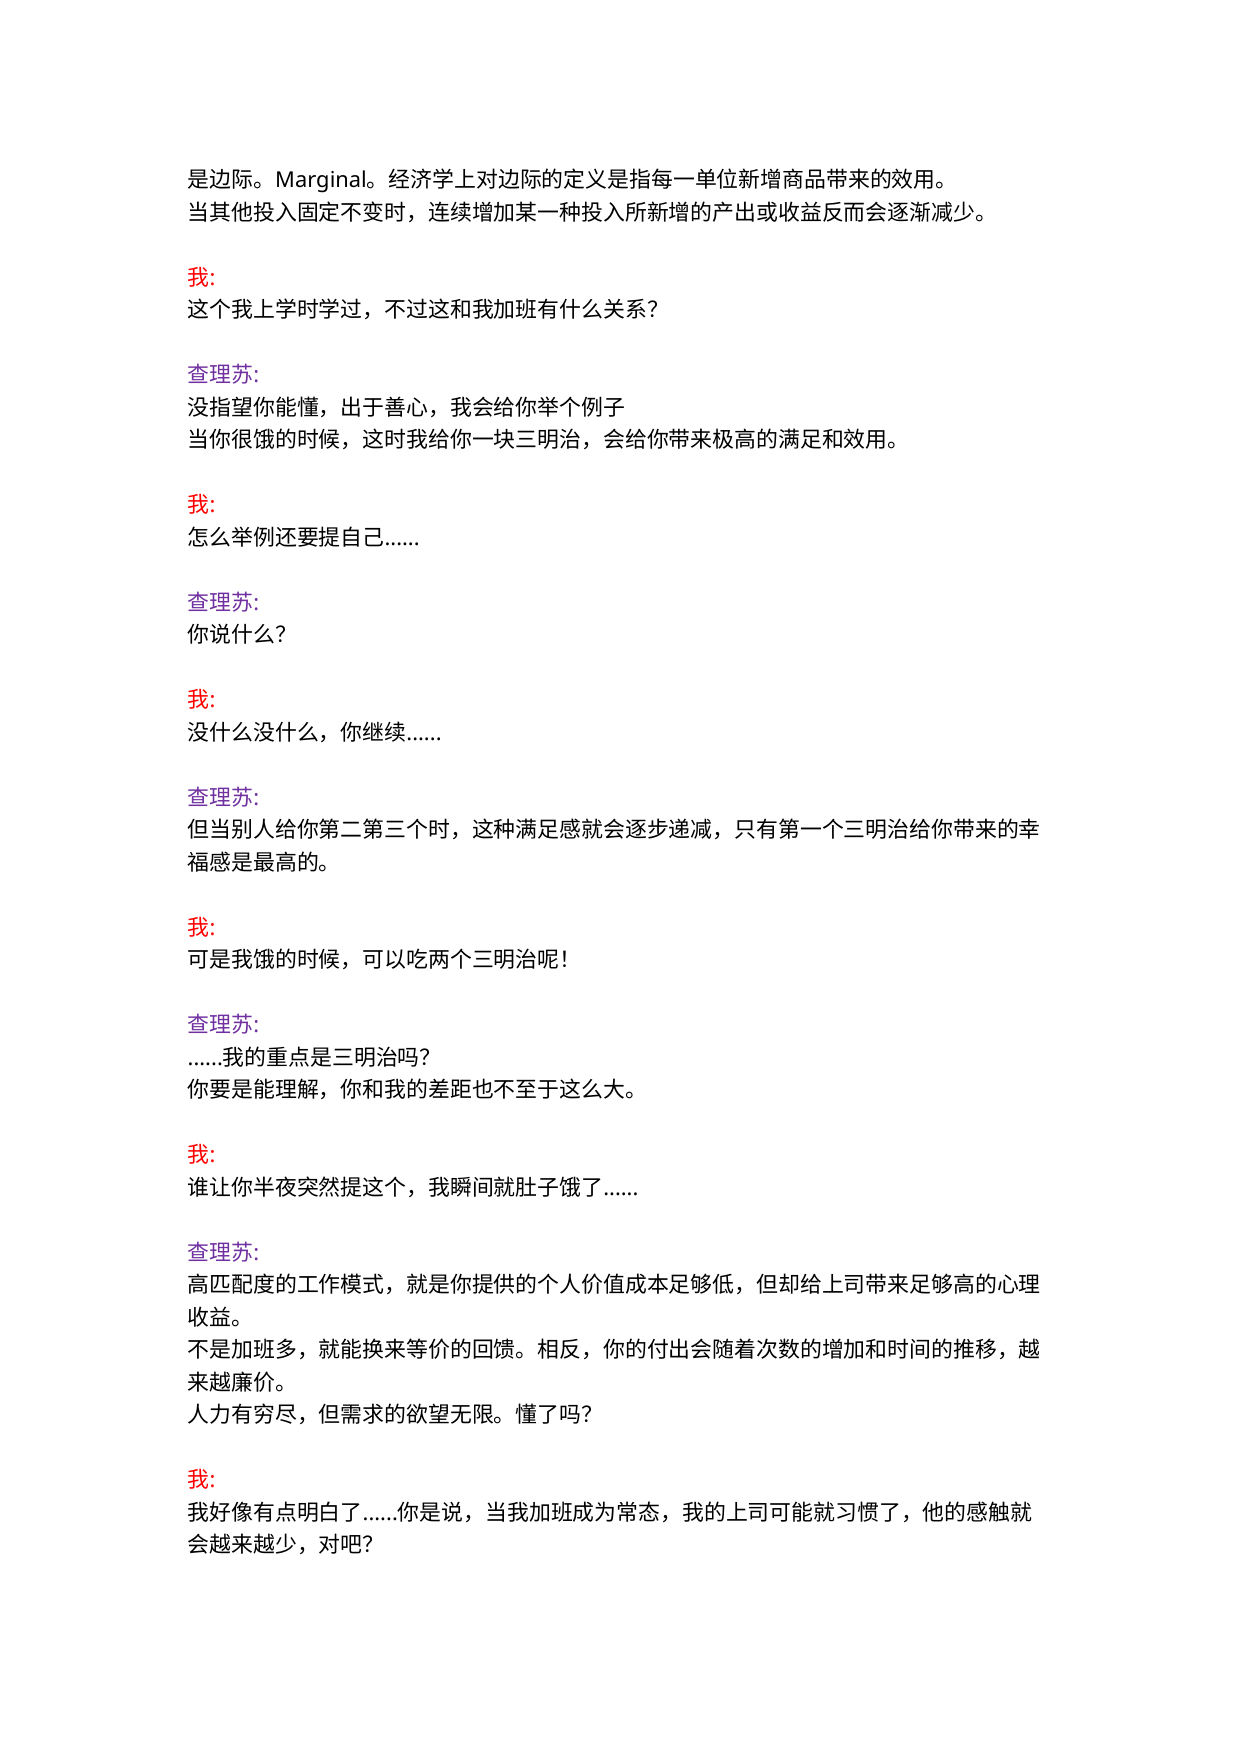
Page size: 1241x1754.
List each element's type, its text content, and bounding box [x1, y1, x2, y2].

text 不是加班多，就能换来等价的回馈。相反，你的付出会随着次数的增加和时间的推移，越来越廉价。 [187, 1332, 1053, 1397]
text ......我的重点是三明治吗？ [187, 1039, 1053, 1072]
text 我: [187, 487, 1053, 519]
text 是边际。Marginal。经济学上对边际的定义是指每一单位新增商品带来的效用。 [187, 162, 1053, 194]
text 可是我饿的时候，可以吃两个三明治呢！ [187, 942, 1053, 974]
text 我: [187, 1137, 1053, 1169]
text 我: [187, 259, 1053, 292]
text 我: [187, 682, 1053, 714]
text 你要是能理解，你和我的差距也不至于这么大。 [187, 1072, 1053, 1104]
text 我: [187, 909, 1053, 942]
text 查理苏: [187, 584, 1053, 617]
text 没指望你能懂，出于善心，我会给你举个例子 [187, 389, 1053, 422]
text 这个我上学时学过，不过这和我加班有什么关系？ [187, 292, 1053, 324]
text 没什么没什么，你继续...... [187, 714, 1053, 747]
text 当其他投入固定不变时，连续增加某一种投入所新增的产出或收益反而会逐渐减少。 [187, 194, 1053, 227]
text 高匹配度的工作模式，就是你提供的个人价值成本足够低，但却给上司带来足够高的心理收益。 [187, 1267, 1053, 1332]
text 查理苏: [187, 1007, 1053, 1039]
text 我: [187, 1462, 1053, 1494]
text 我好像有点明白了......你是说，当我加班成为常态，我的上司可能就习惯了，他的感触就会越来越少，对吧？ [187, 1494, 1053, 1559]
text 当你很饿的时候，这时我给你一块三明治，会给你带来极高的满足和效用。 [187, 422, 1053, 454]
text 但当别人给你第二第三个时，这种满足感就会逐步递减，只有第一个三明治给你带来的幸福感是最高的。 [187, 812, 1053, 877]
text 人力有穷尽，但需求的欲望无限。懂了吗？ [187, 1397, 1053, 1429]
text 你说什么？ [187, 617, 1053, 649]
text 查理苏: [187, 1234, 1053, 1267]
text 谁让你半夜突然提这个，我瞬间就肚子饿了...... [187, 1169, 1053, 1202]
text 怎么举例还要提自己...... [187, 519, 1053, 552]
text 查理苏: [187, 779, 1053, 812]
text 查理苏: [187, 357, 1053, 389]
